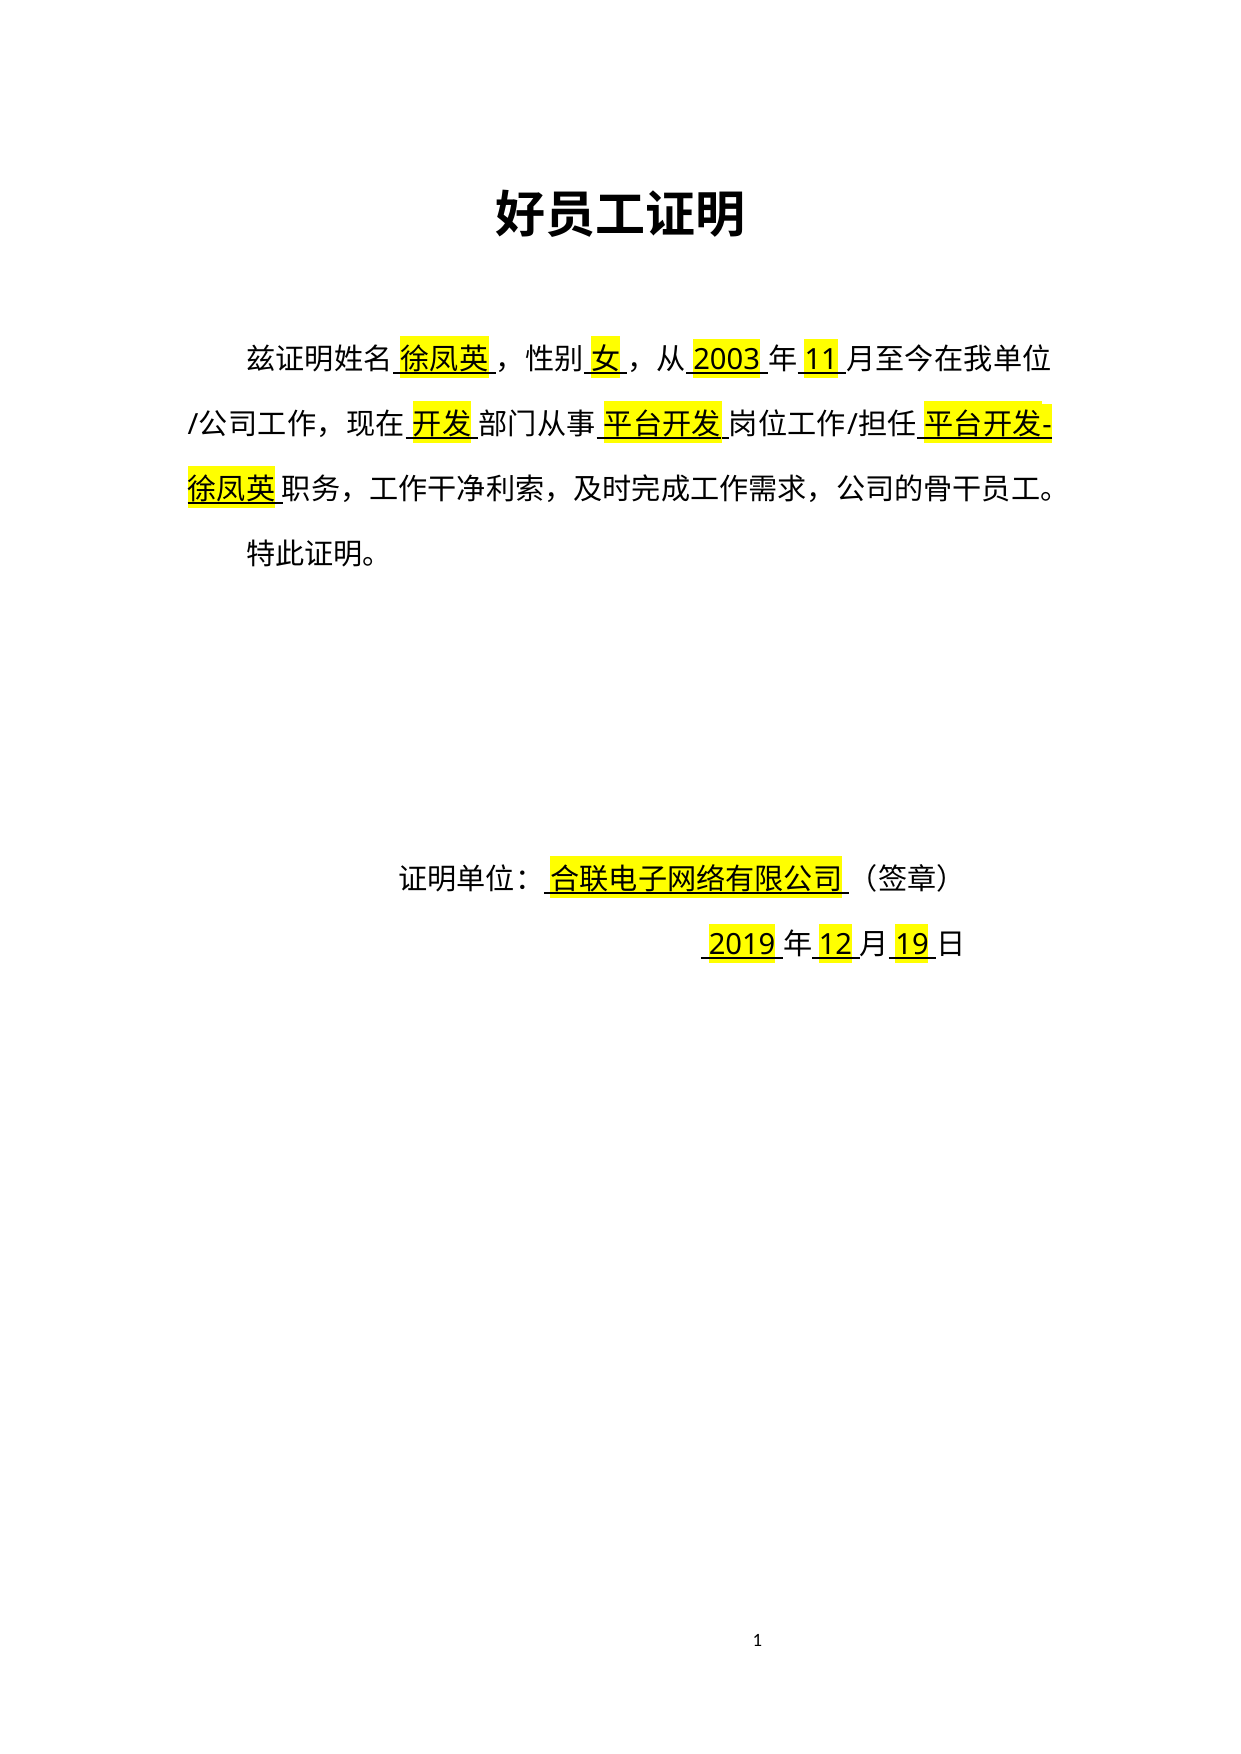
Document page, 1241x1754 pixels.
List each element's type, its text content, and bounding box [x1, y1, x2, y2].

text 证明单位： 合联电子网络有限公司 （签章） [187, 844, 965, 909]
text 好员工证明 [187, 162, 1053, 259]
text 兹证明姓名 徐凤英 ，性别 女 ，从 2003 年 11 月至今在我单位/公司工作，现在 开发 部门从事 平台开发 岗位工作/担任 平台开发-徐凤英 职务，工作干净利索，及时完成工作需求，公司的骨干员工。 [187, 324, 1053, 519]
text 特此证明。 [187, 519, 1053, 584]
text 2019 年 12 月 19 日 [187, 909, 965, 974]
